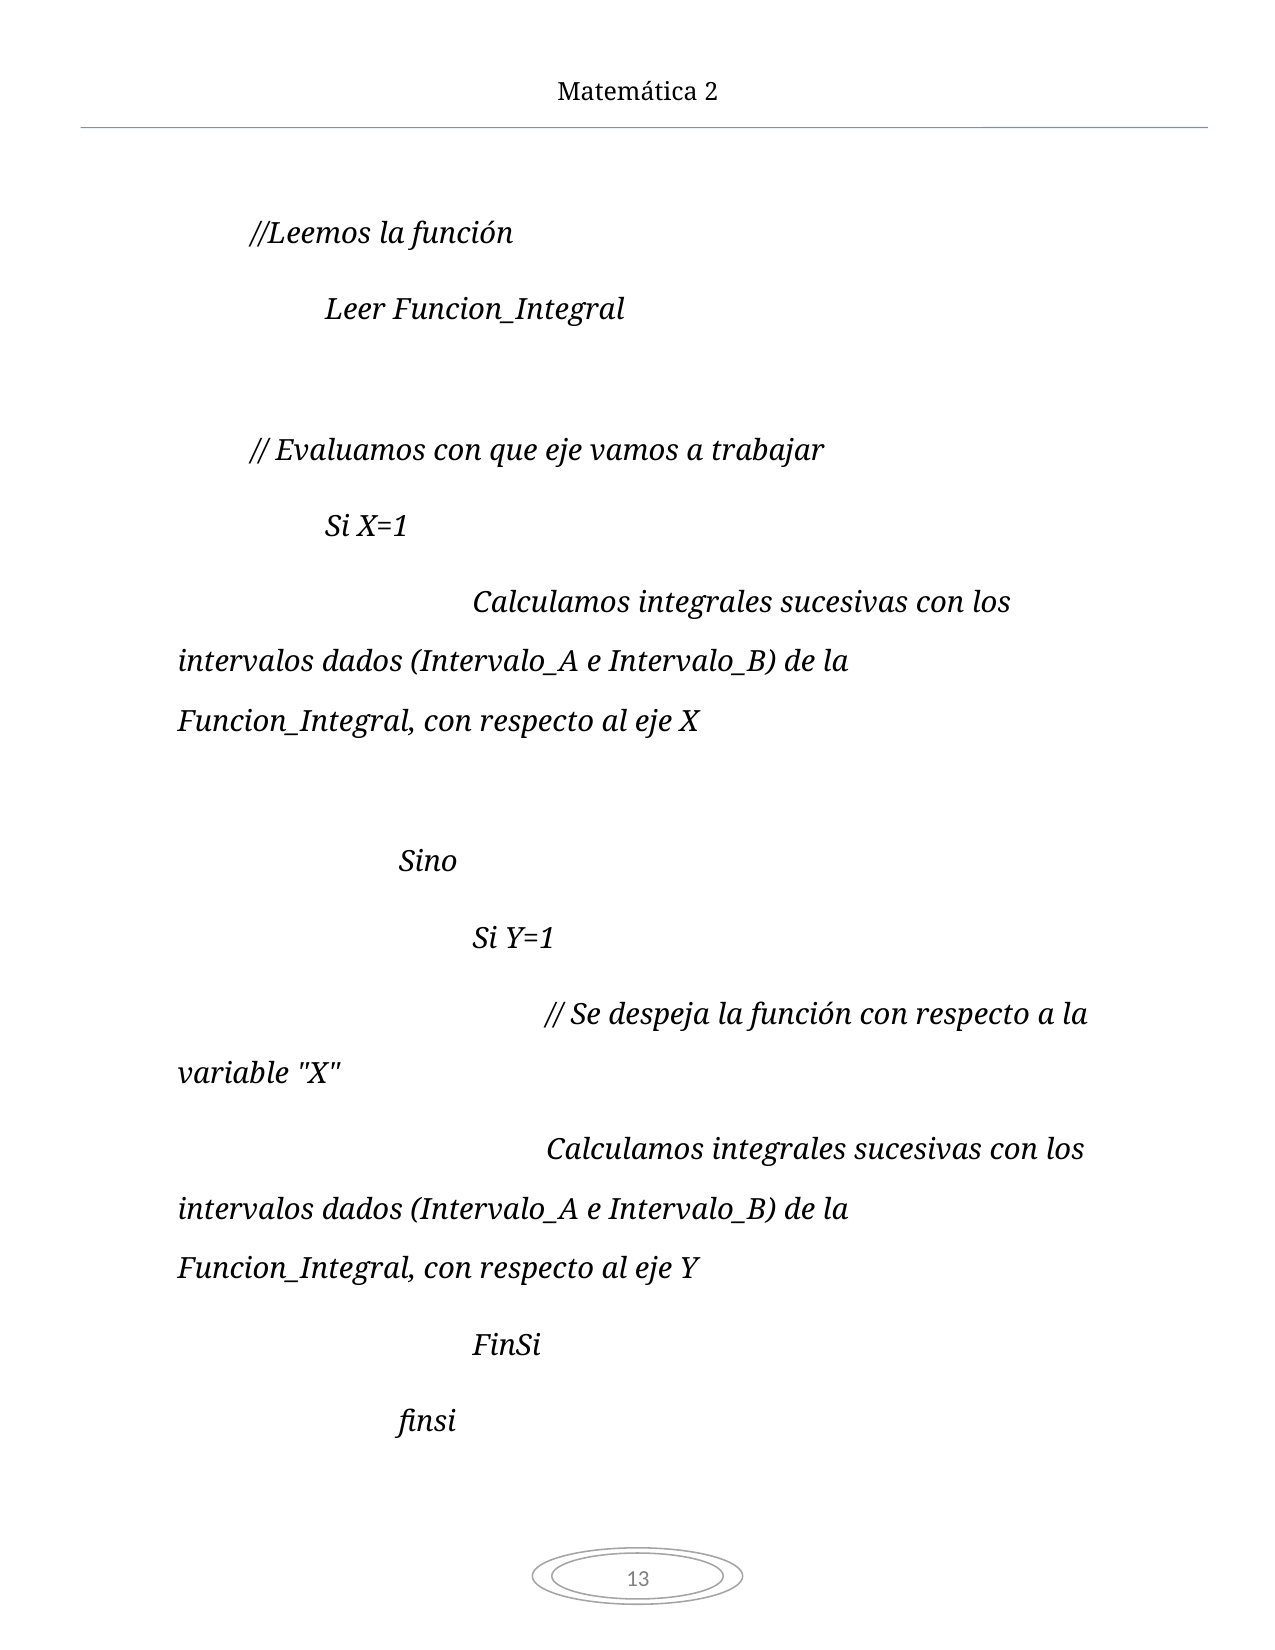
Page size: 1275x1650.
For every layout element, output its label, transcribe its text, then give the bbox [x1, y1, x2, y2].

text FinSi [177, 1324, 1098, 1363]
text Calculamos integrales sucesivas con los intervalos dados (Intervalo_A e Intervalo_B) de la Funcion_Integral, con respecto al eje Y [177, 1129, 1098, 1287]
text // Se despeja la función con respecto a la variable "X" [177, 993, 1098, 1092]
text //Leemos la función [177, 212, 1098, 252]
text Sino [177, 841, 1098, 880]
text Si Y=1 [177, 917, 1098, 957]
text Leer Funcion_Integral [177, 288, 1098, 328]
text finsi [177, 1400, 1098, 1439]
text Calculamos integrales sucesivas con los intervalos dados (Intervalo_A e Intervalo_B) de la Funcion_Integral, con respecto al eje X [177, 581, 1098, 740]
text Si X=1 [177, 505, 1098, 545]
text // Evaluamos con que eje vamos a trabajar [177, 429, 1098, 468]
